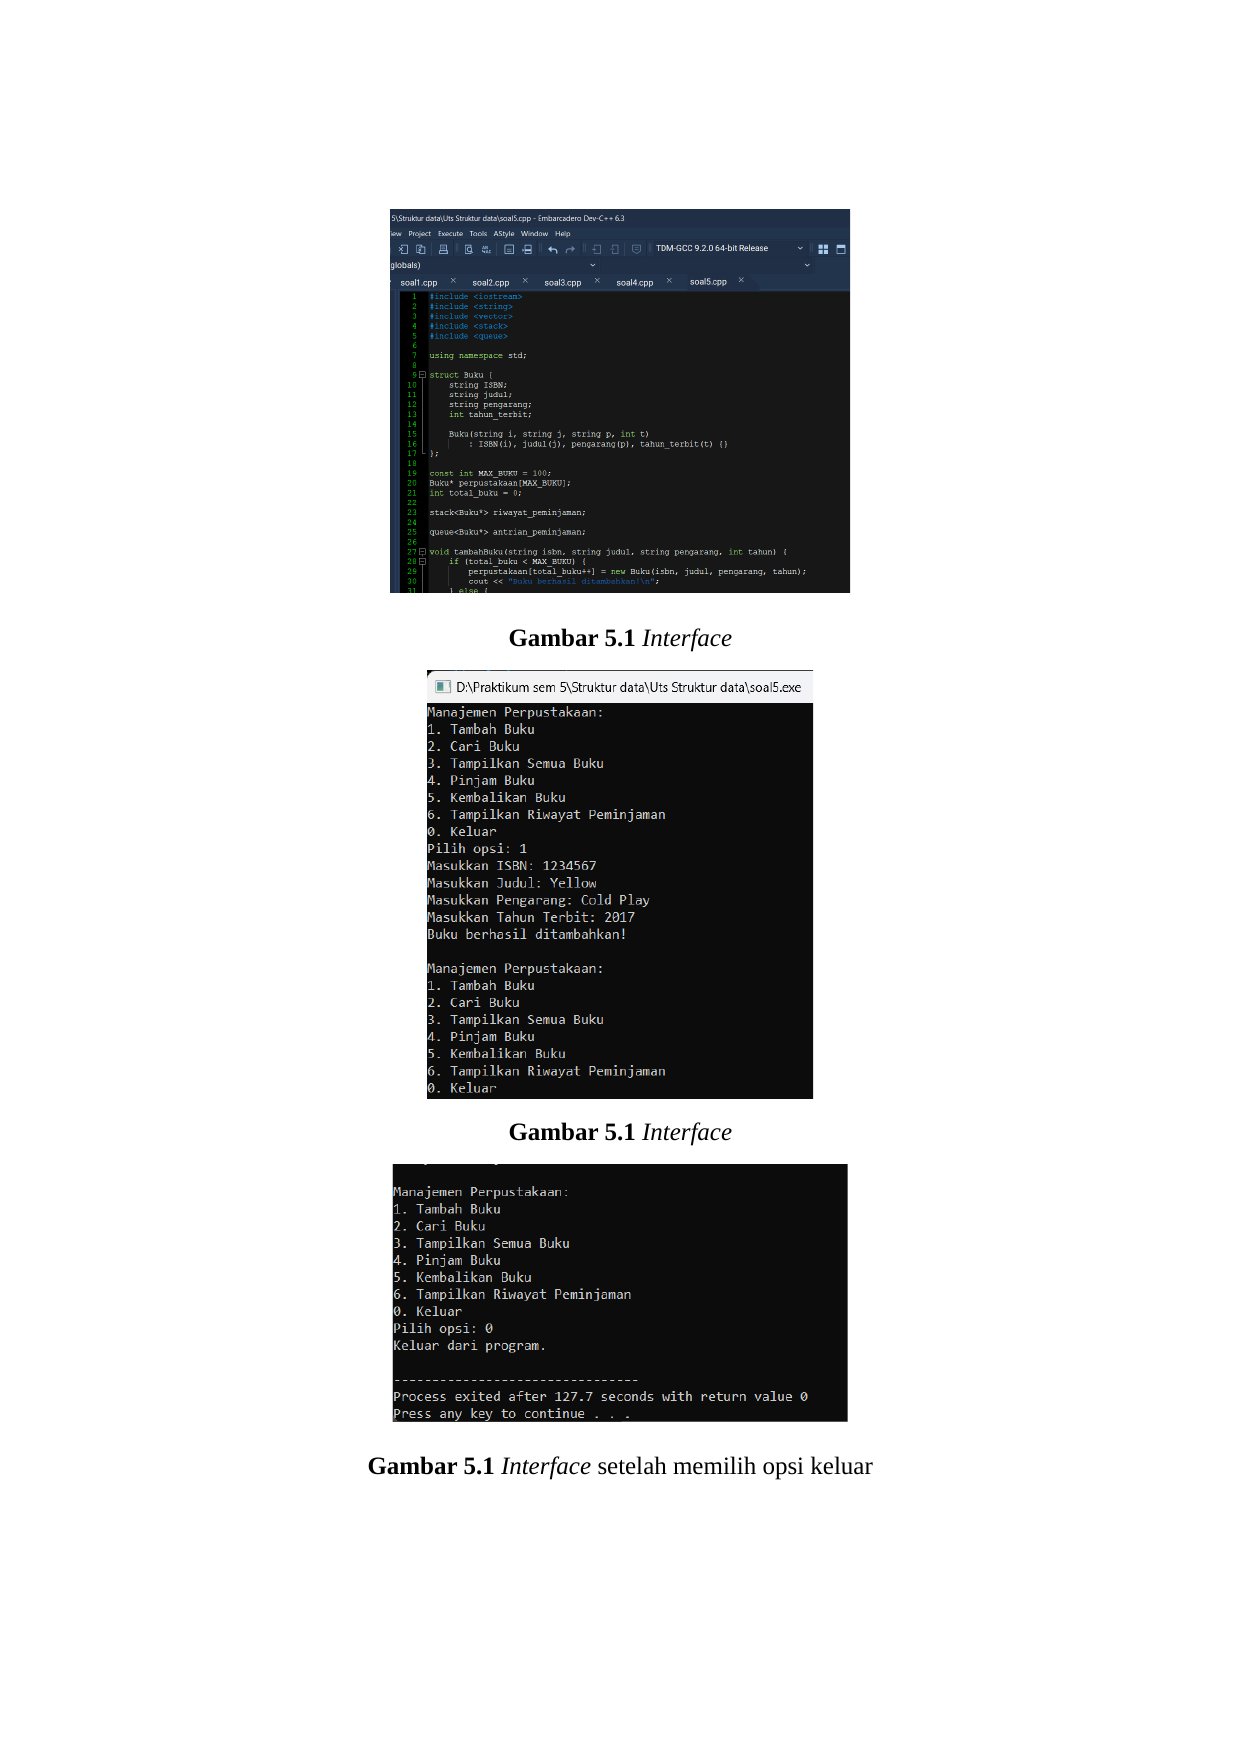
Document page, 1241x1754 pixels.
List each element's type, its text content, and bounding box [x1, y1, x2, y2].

text Gambar 5.1 Interface setelah memilih opsi keluar [150, 1451, 1090, 1480]
text Gambar 5.1 Interface [150, 1117, 1090, 1146]
text Gambar 5.1 Interface [150, 623, 1090, 652]
picture [390, 209, 851, 593]
picture [427, 670, 814, 1099]
picture [392, 1164, 848, 1422]
